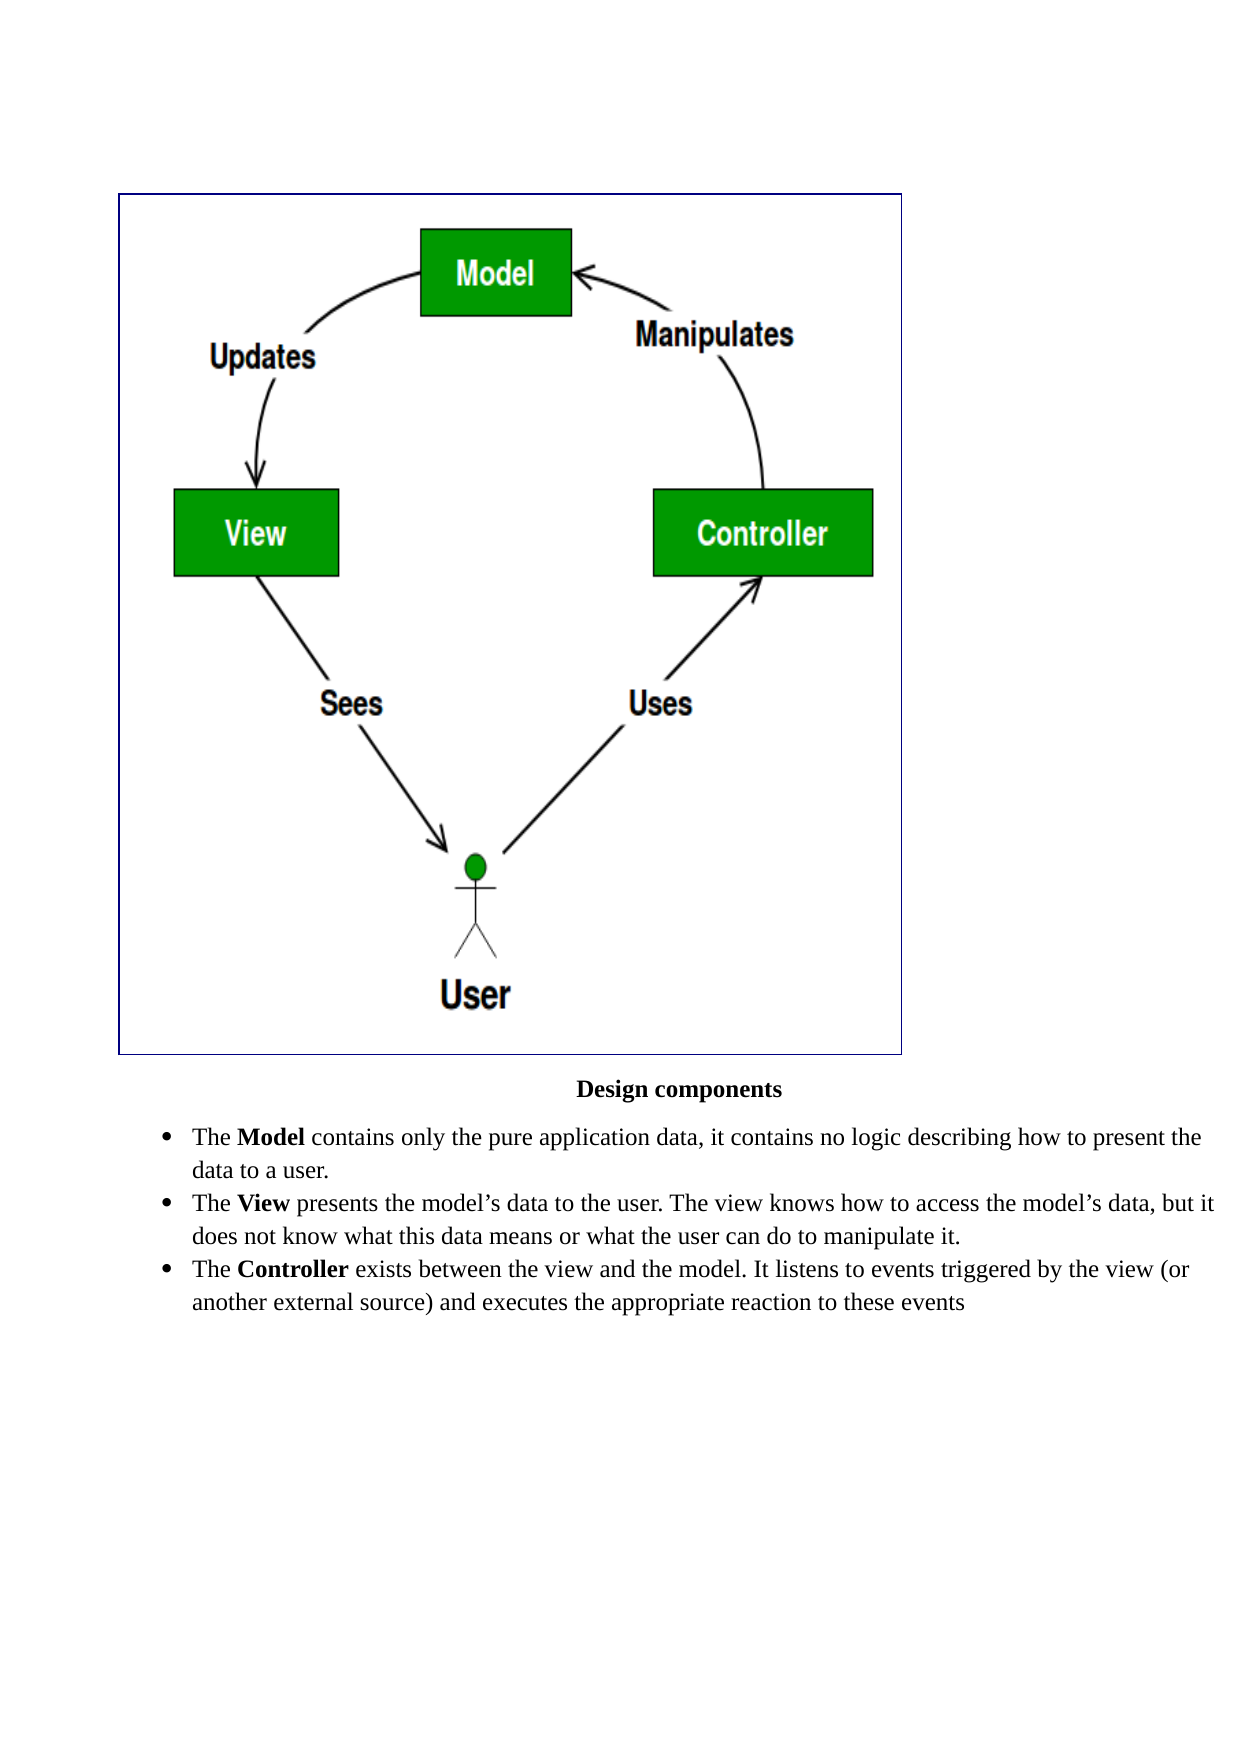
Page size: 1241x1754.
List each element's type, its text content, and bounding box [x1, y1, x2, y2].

text Design components [118, 1074, 1240, 1103]
list The View presents the model’s data to the user. The view knows how to access the model’s data, but it does not know what this data means or what the user can do to manipulate it. [162, 1188, 1240, 1250]
list The Model contains only the pure application data, it contains no logic describing how to present the data to a user. [162, 1122, 1240, 1184]
list The Controller exists between the view and the model. It listens to events triggered by the view (or another external source) and executes the appropriate reaction to these events [162, 1254, 1240, 1316]
picture [120, 195, 901, 1054]
